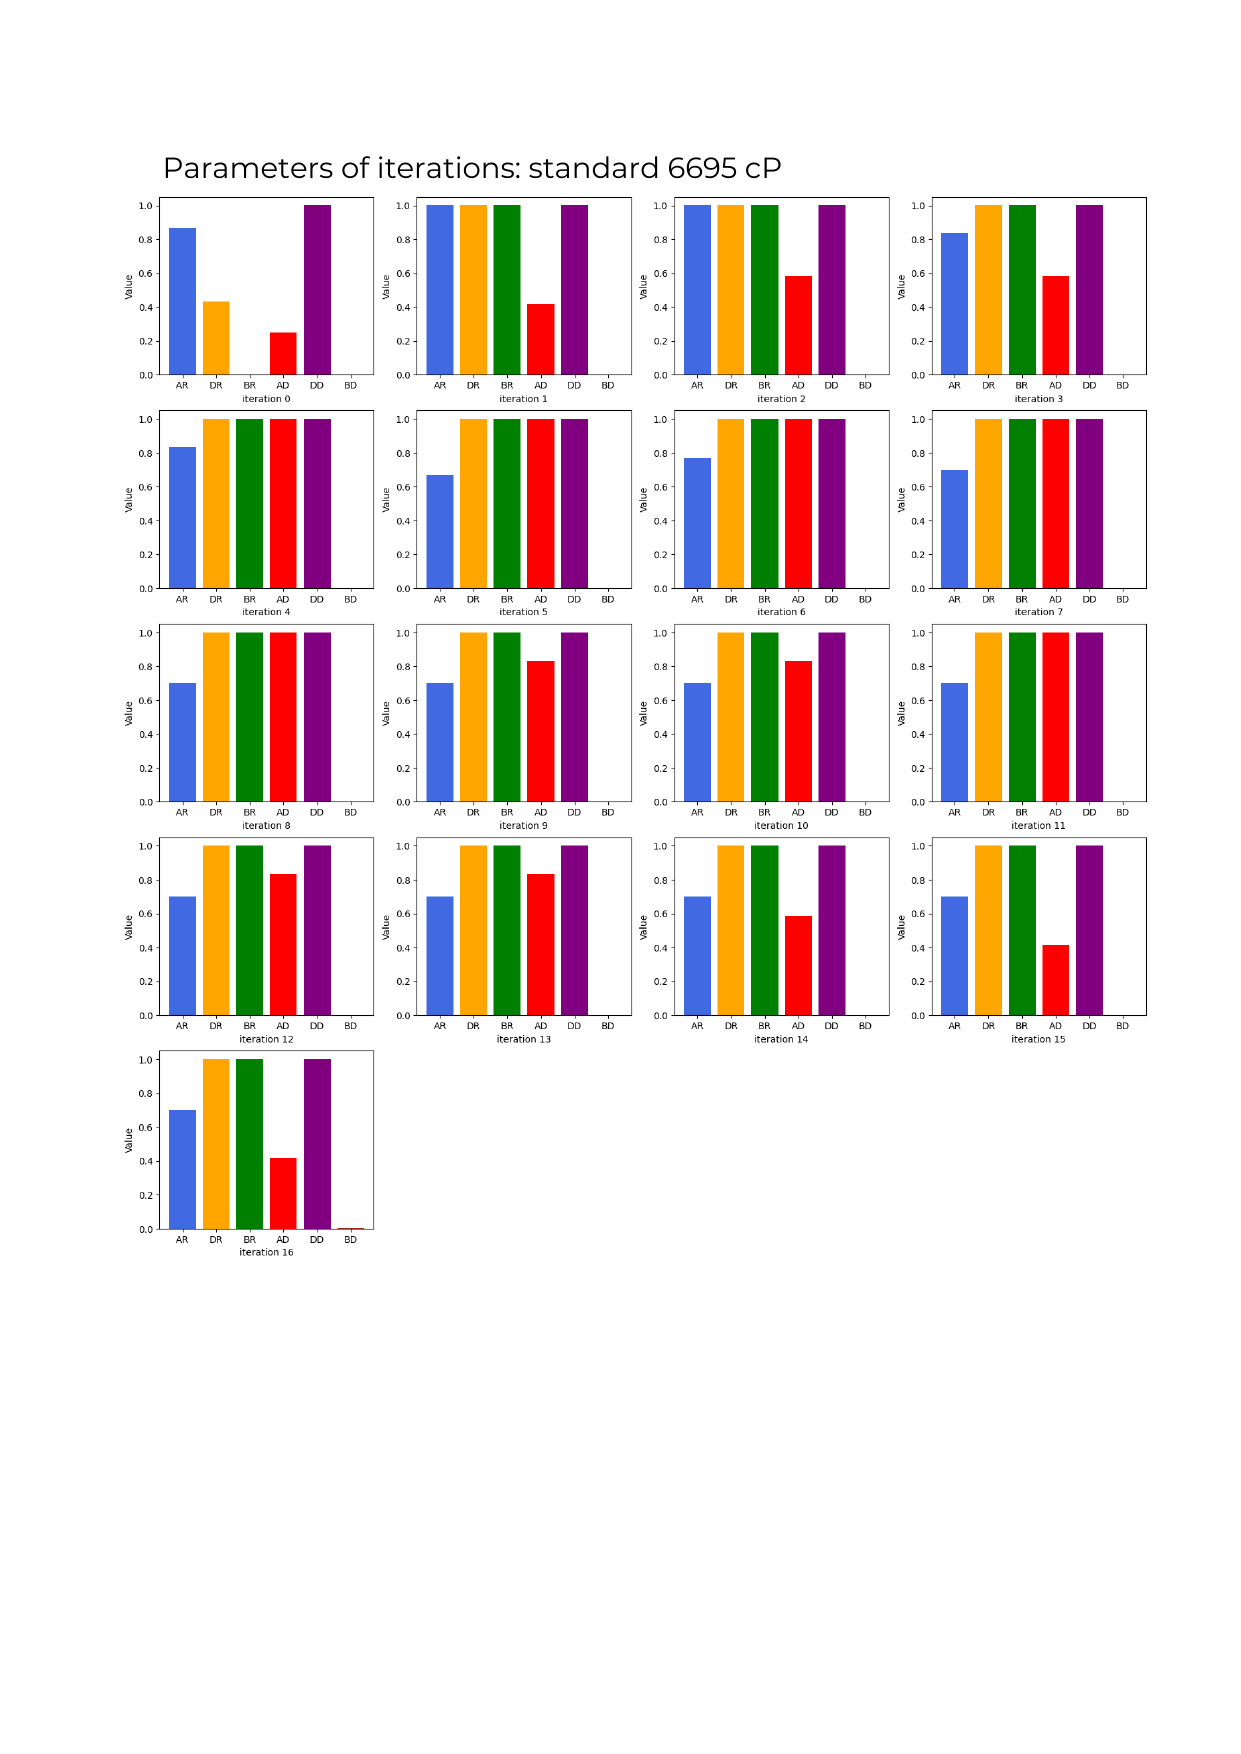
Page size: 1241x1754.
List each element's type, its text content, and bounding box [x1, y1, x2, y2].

text Parameters of iterations: standard 6695 cP [162, 150, 1090, 186]
picture [118, 190, 1152, 1264]
